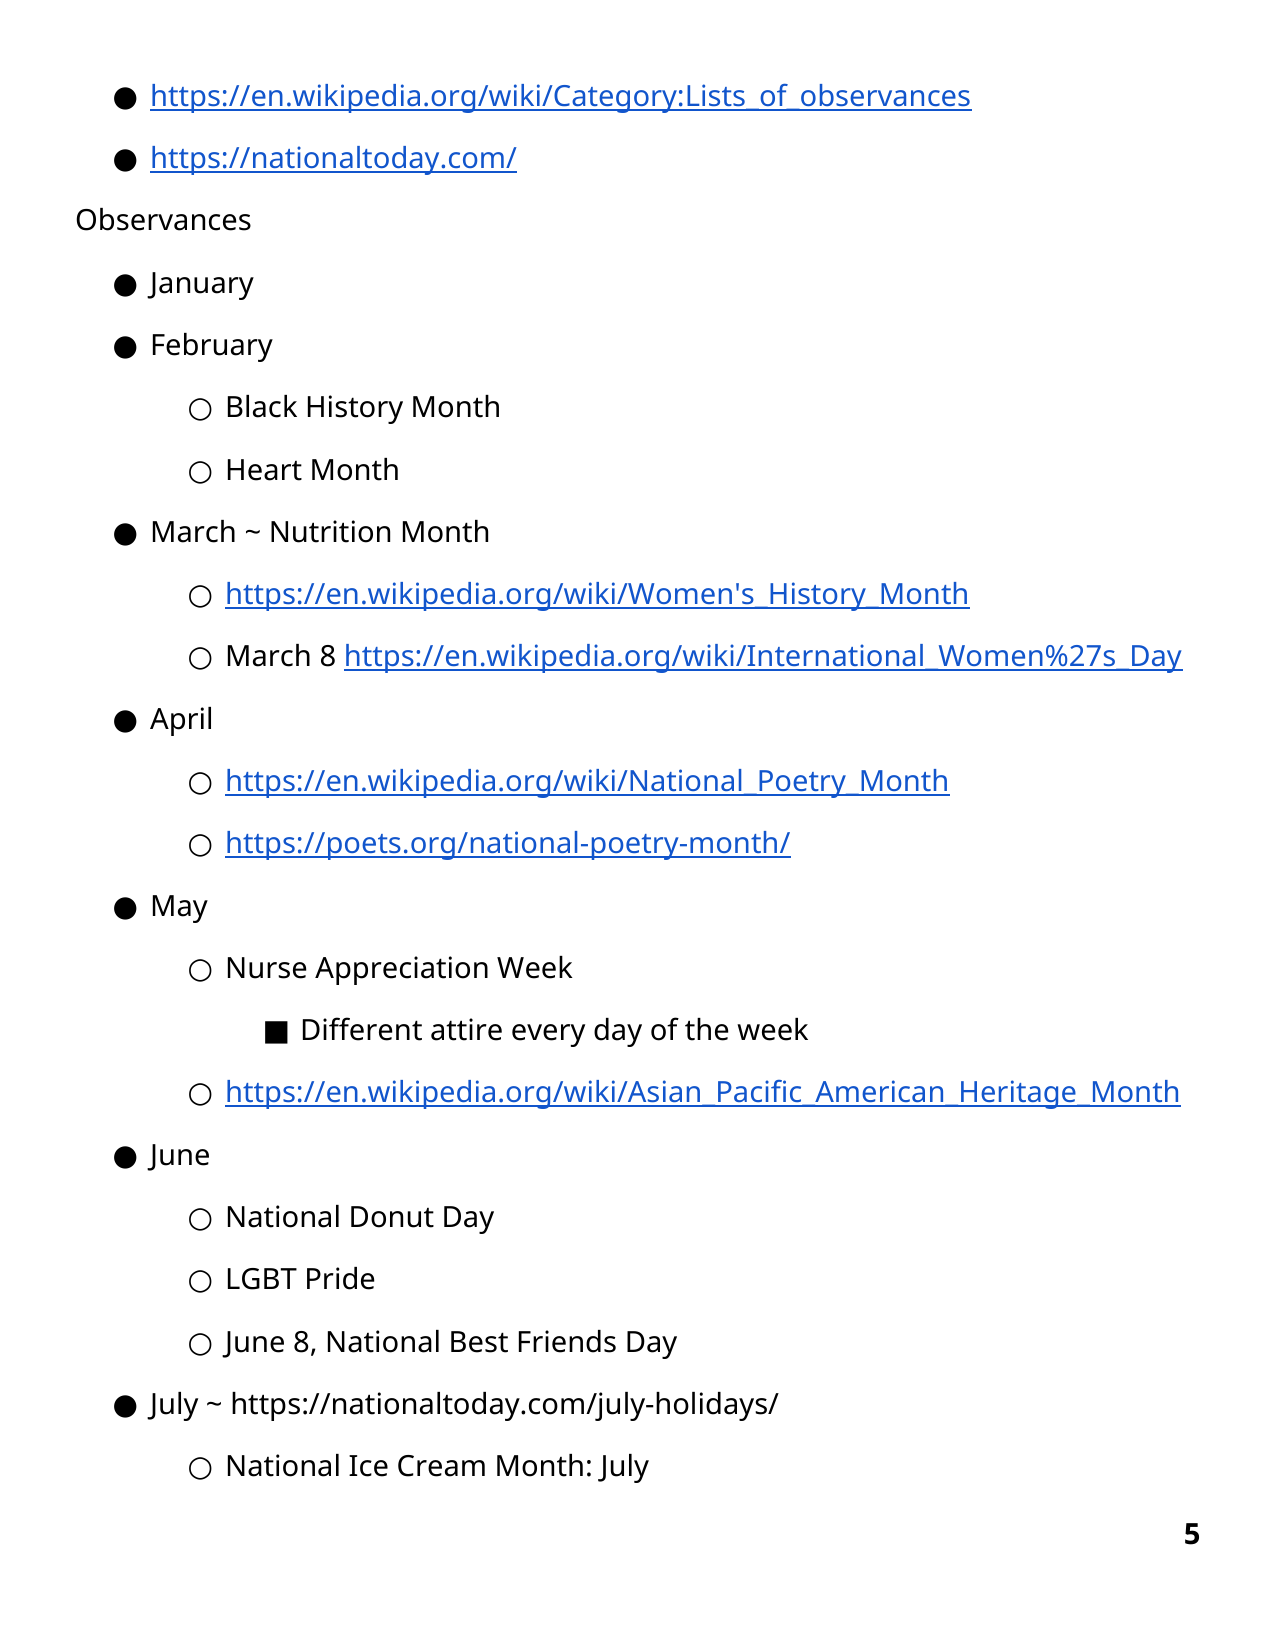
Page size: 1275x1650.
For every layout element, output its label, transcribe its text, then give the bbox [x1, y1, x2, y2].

list National Ice Cream Month: July [187, 1445, 1200, 1485]
list https://en.wikipedia.org/wiki/Asian_Pacific_American_Heritage_Month [187, 1072, 1200, 1111]
list https://en.wikipedia.org/wiki/National_Poetry_Month [187, 760, 1200, 800]
list February [112, 324, 1200, 364]
list March ~ Nutrition Month [112, 511, 1200, 551]
list https://en.wikipedia.org/wiki/Women's_History_Month [187, 573, 1200, 613]
list https://en.wikipedia.org/wiki/Category:Lists_of_observances [112, 75, 1200, 115]
list LGBT Pride [187, 1258, 1200, 1298]
list National Donut Day [187, 1196, 1200, 1236]
list June [112, 1134, 1200, 1174]
list Nurse Appreciation Week [187, 947, 1200, 987]
list March 8 https://en.wikipedia.org/wiki/International_Women%27s_Day [187, 636, 1200, 675]
list https://nationaltoday.com/ [112, 137, 1200, 177]
list July ~ https://nationaltoday.com/july-holidays/ [112, 1383, 1200, 1423]
list Different attire every day of the week [262, 1009, 1200, 1049]
list April [112, 698, 1200, 738]
list Heart Month [187, 449, 1200, 488]
list June 8, National Best Friends Day [187, 1321, 1200, 1361]
list https://poets.org/national-poetry-month/ [187, 822, 1200, 862]
text Observances [75, 199, 1200, 239]
list Black History Month [187, 386, 1200, 426]
list May [112, 885, 1200, 924]
list January [112, 262, 1200, 302]
